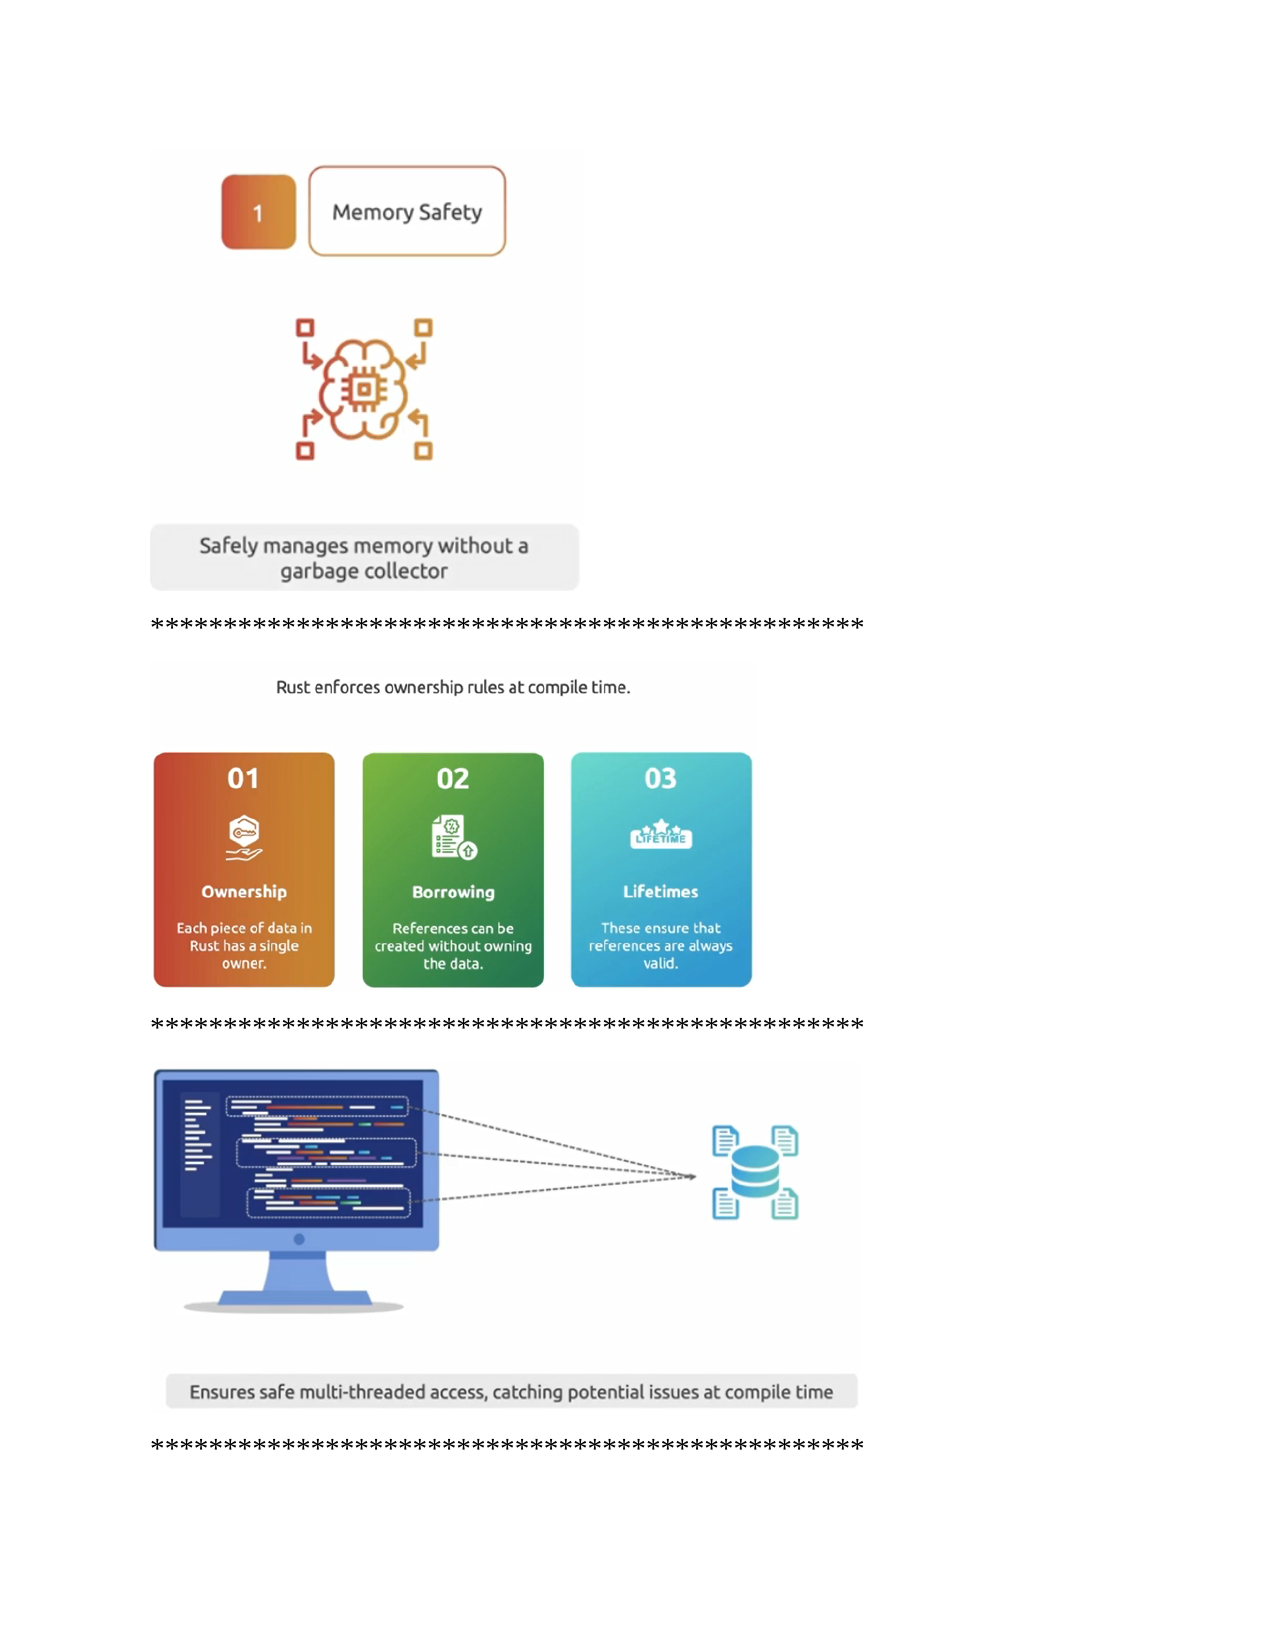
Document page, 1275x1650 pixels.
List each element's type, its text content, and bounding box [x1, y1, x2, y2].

picture [150, 1062, 861, 1413]
picture [150, 150, 583, 591]
text ************************************************* [150, 610, 1125, 643]
text ************************************************* [150, 1010, 1125, 1043]
text ************************************************* [150, 1431, 1125, 1465]
picture [150, 662, 756, 991]
